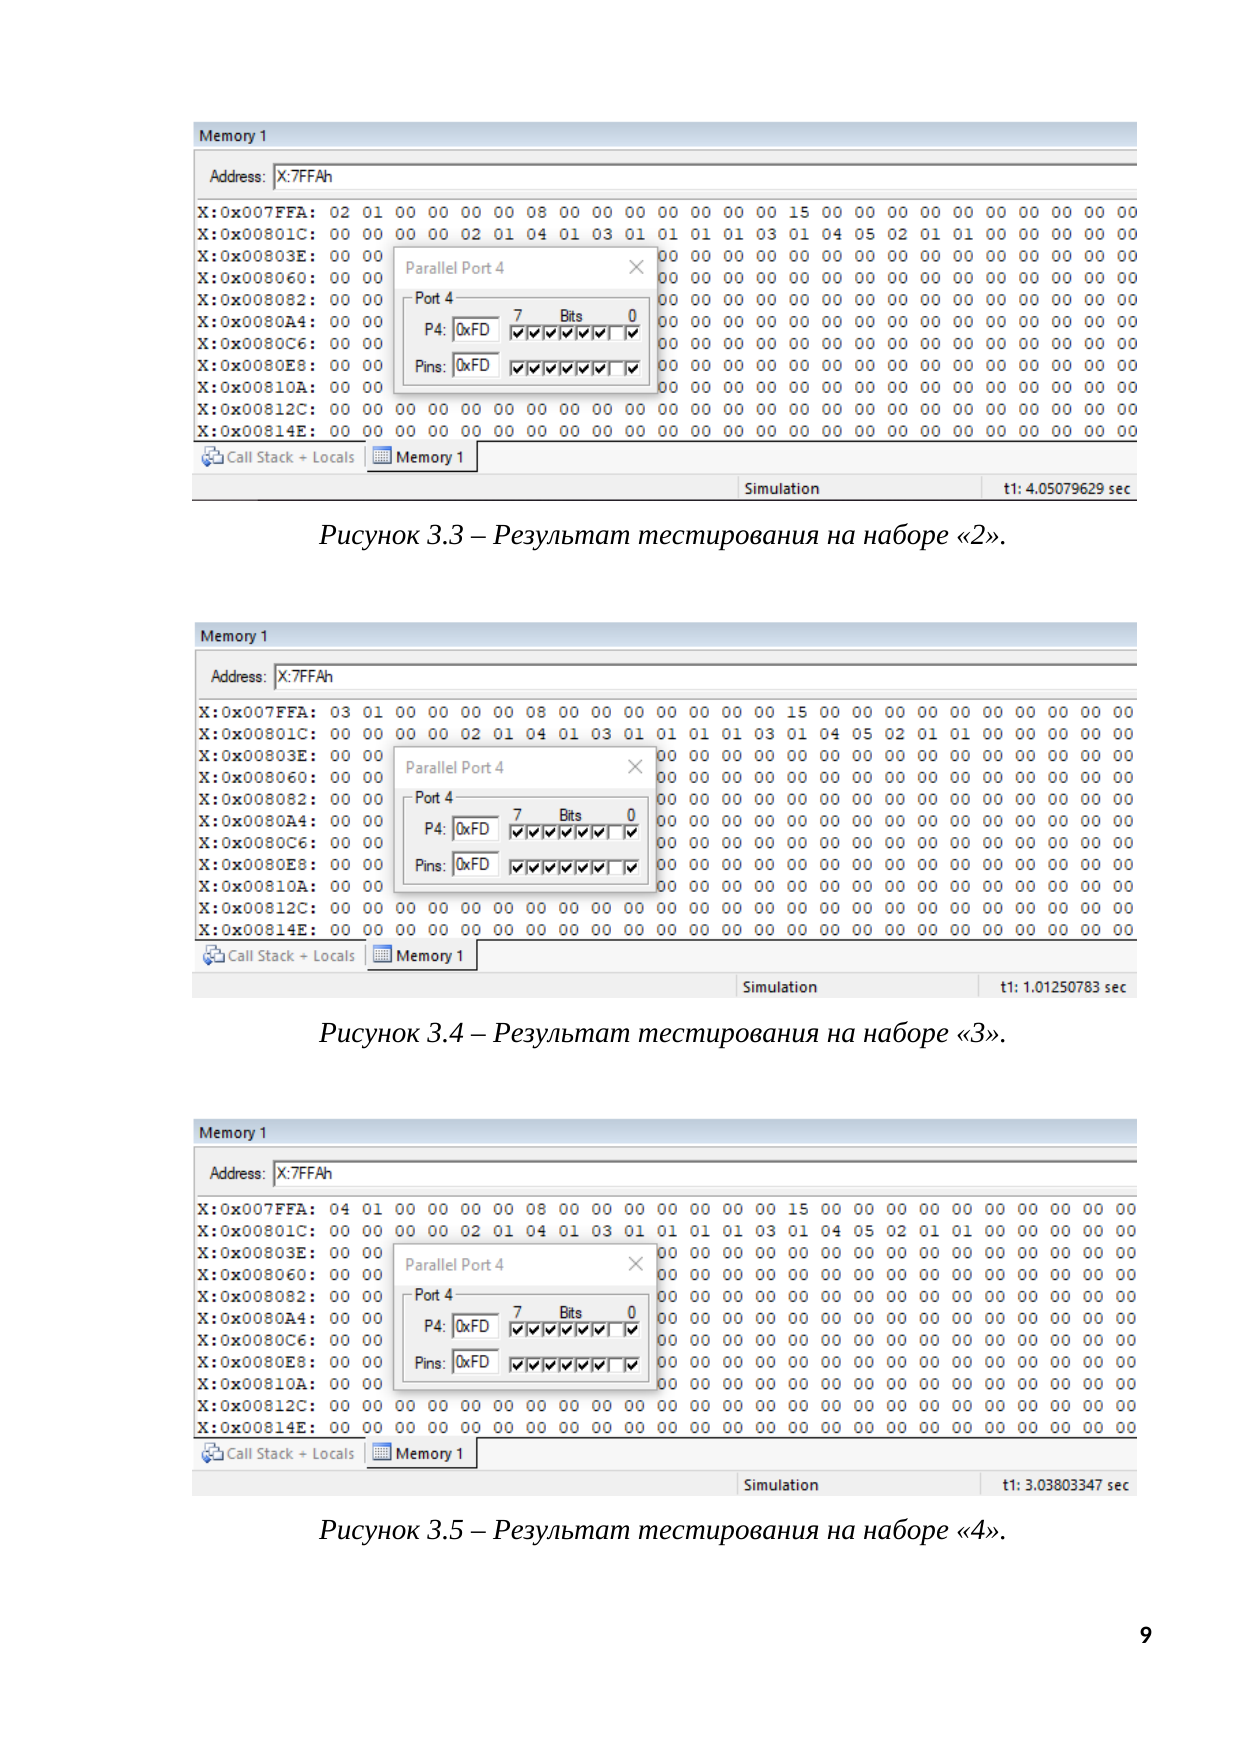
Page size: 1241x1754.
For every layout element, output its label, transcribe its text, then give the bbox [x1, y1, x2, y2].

picture [192, 118, 1137, 501]
picture [192, 1115, 1137, 1496]
text Рисунок 3.3 – Результат тестирования на наборе «2». [177, 517, 1152, 551]
picture [192, 617, 1137, 998]
text Рисунок 3.5 – Результат тестирования на наборе «4». [177, 1512, 1152, 1546]
text Рисунок 3.4 – Результат тестирования на наборе «3». [177, 1015, 1152, 1048]
